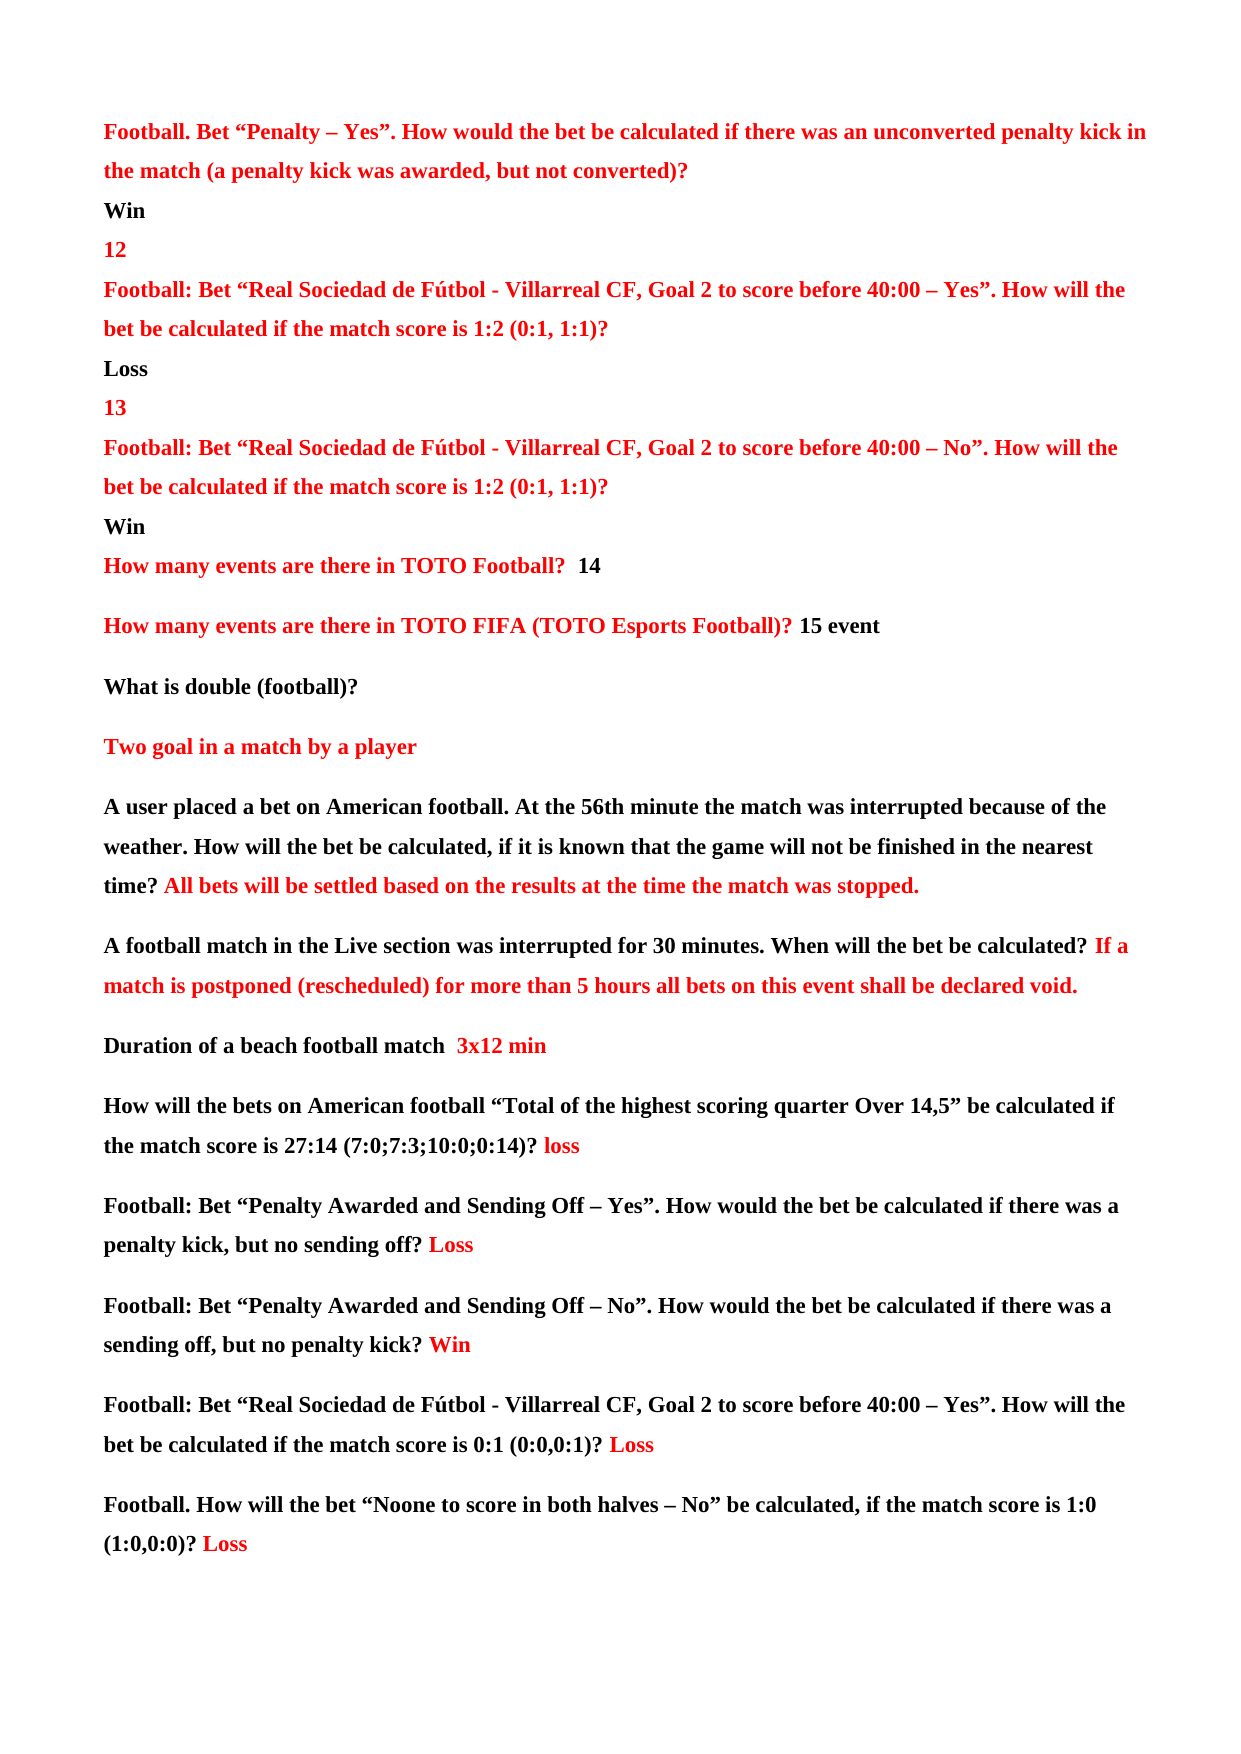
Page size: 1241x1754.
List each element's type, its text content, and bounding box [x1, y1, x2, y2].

text Football: Bet “Real Sociedad de Fútbol - Villarreal CF, Goal 2 to score before 40:00 – Yes”. How will the bet be calculated if the match score is 0:1 (0:0,0:1)? Loss [103, 1391, 1152, 1457]
text Win [103, 197, 1152, 223]
text A football match in the Live section was interrupted for 30 minutes. When will the bet be calculated? If a match is postponed (rescheduled) for more than 5 hours all bets on this event shall be declared void. [103, 932, 1152, 998]
text Football: Bet “Penalty Awarded and Sending Off – No”. How would the bet be calculated if there was a sending off, but no penalty kick? Win [103, 1292, 1152, 1357]
text How many events are there in TOTO FIFA (TOTO Esports Football)? 15 event [103, 613, 1152, 639]
text Football: Bet “Penalty Awarded and Sending Off – Yes”. How would the bet be calculated if there was a penalty kick, but no sending off? Loss [103, 1192, 1152, 1258]
text Football. How will the bet “Noone to score in both halves – No” be calculated, if the match score is 1:0 (1:0,0:0)? Loss [103, 1491, 1152, 1557]
text Football: Bet “Real Sociedad de Fútbol - Villarreal CF, Goal 2 to score before 40:00 – Yes”. How will the bet be calculated if the match score is 1:2 (0:1, 1:1)? [103, 276, 1152, 342]
text Football. Bet “Penalty – Yes”. How would the bet be calculated if there was an unconverted penalty kick in the match (a penalty kick was awarded, but not converted)? [103, 118, 1152, 184]
text Two goal in a match by a player [103, 733, 1152, 759]
text Win [103, 513, 1152, 539]
text Loss [103, 355, 1152, 381]
text What is double (football)? [103, 673, 1152, 699]
text 13 [103, 394, 1152, 421]
text Duration of a beach football match 3x12 min [103, 1032, 1152, 1058]
text A user placed a bet on American football. At the 56th minute the match was interrupted because of the weather. How will the bet be calculated, if it is known that the game will not be finished in the nearest time? All bets will be settled based on the results at the time the match was stopped. [103, 793, 1152, 898]
text How will the bets on American football “Total of the highest scoring quarter Over 14,5” be calculated if the match score is 27:14 (7:0;7:3;10:0;0:14)? loss [103, 1092, 1152, 1158]
text 12 [103, 237, 1152, 263]
text How many events are there in TOTO Football? 14 [103, 552, 1152, 579]
text Football: Bet “Real Sociedad de Fútbol - Villarreal CF, Goal 2 to score before 40:00 – No”. How will the bet be calculated if the match score is 1:2 (0:1, 1:1)? [103, 434, 1152, 500]
